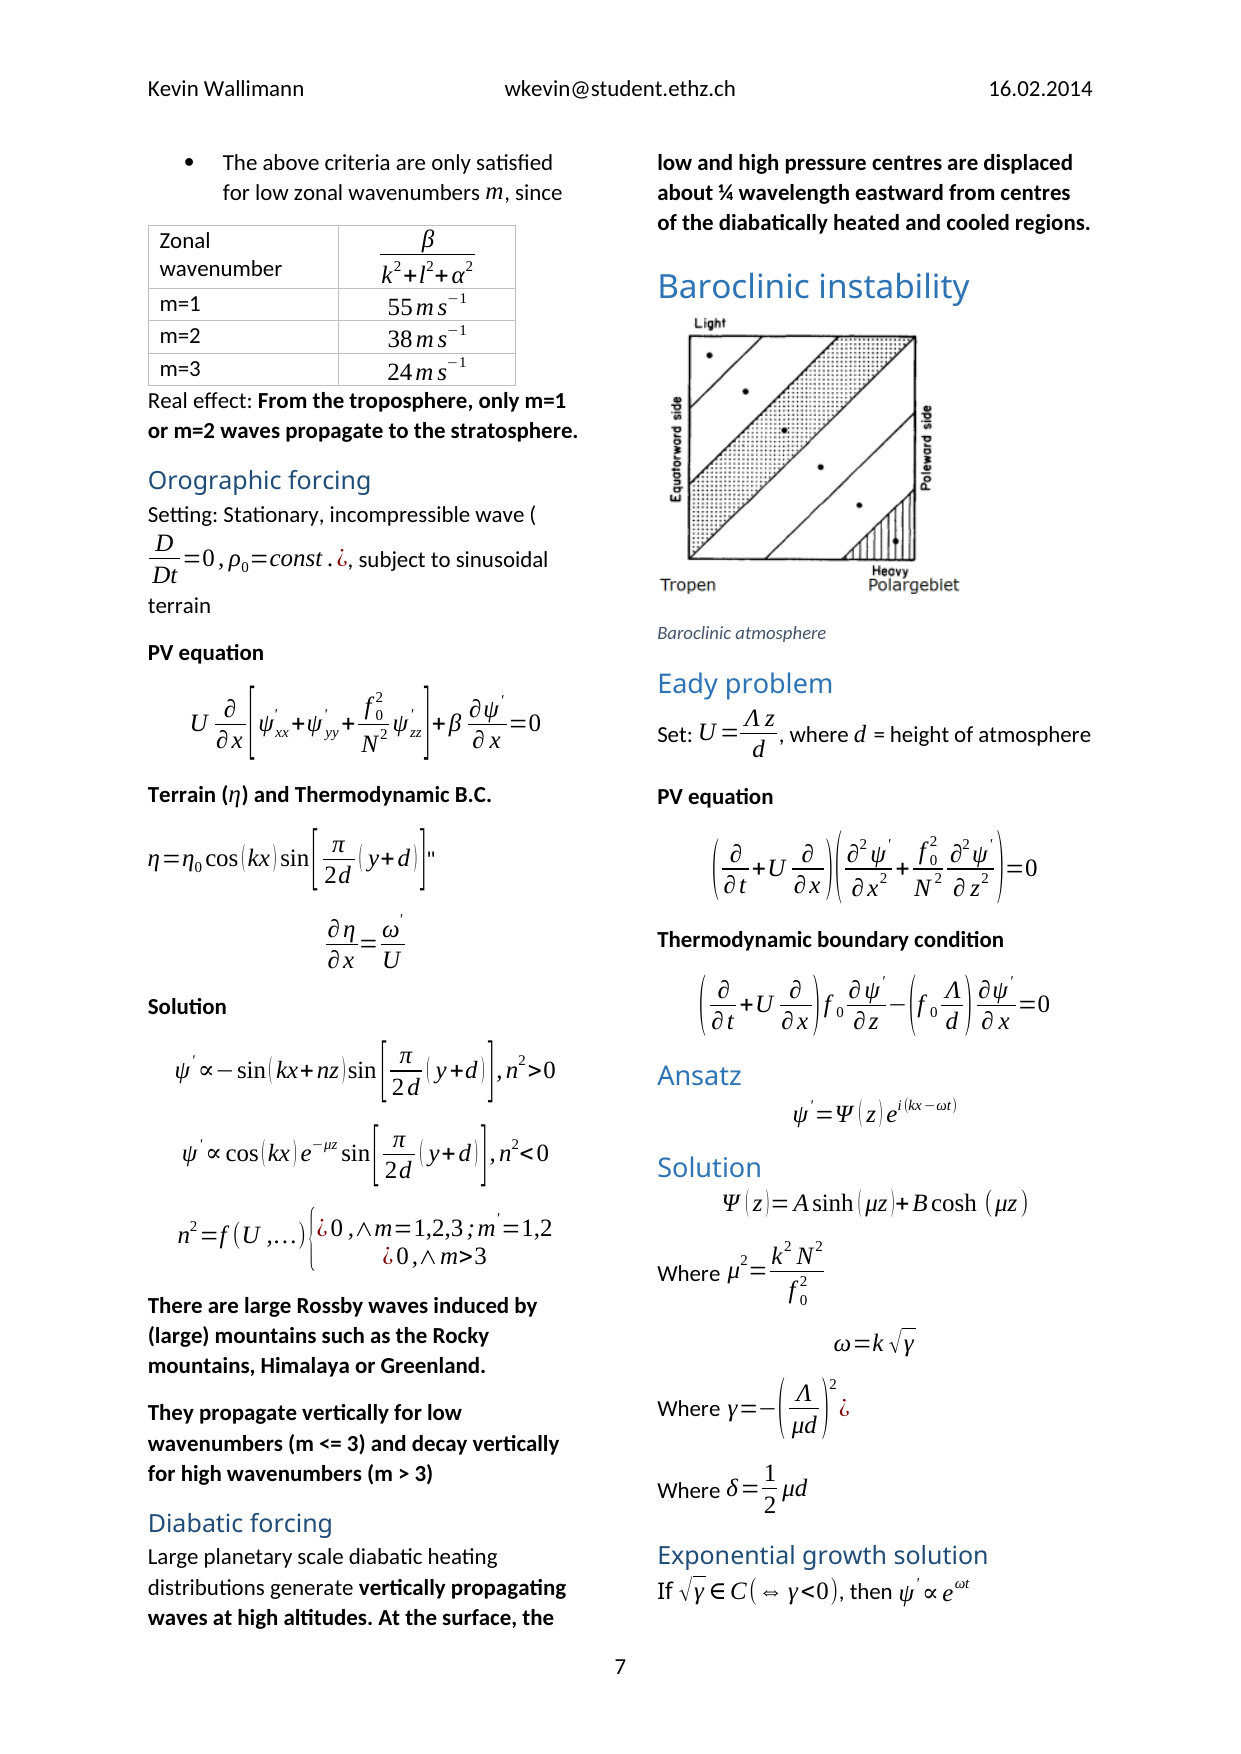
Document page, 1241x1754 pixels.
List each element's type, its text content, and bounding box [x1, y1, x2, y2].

text Baroclinic atmosphere [657, 621, 1093, 644]
subtitle Ansatz [657, 1056, 1093, 1093]
text Setting: Stationary, incompressible wave (, subject to sinusoidal terrain [148, 500, 583, 619]
text There are large Rossby waves induced by (large) mountains such as the Rocky mountains, Himalaya or Greenland. [148, 1291, 583, 1379]
list The above criteria are only satisfied for low zonal wavenumbers , since [185, 148, 583, 206]
text They propagate vertically for low wavenumbers (m <= 3) and decay vertically for high wavenumbers (m > 3) [148, 1398, 583, 1487]
text Thermodynamic boundary condition [657, 925, 1093, 953]
table_cell [339, 321, 515, 353]
subtitle Exponential growth solution [657, 1538, 1093, 1572]
subtitle Solution [657, 1148, 1093, 1185]
text PV equation [657, 782, 1093, 810]
table_cell m=3 [149, 354, 338, 385]
table_header Zonal wavenumber [149, 226, 338, 288]
text Solution [148, 992, 583, 1020]
text Set: , where = height of atmosphere [657, 704, 1093, 763]
table_cell [339, 289, 515, 320]
subtitle Baroclinic instability [657, 263, 1093, 309]
subtitle Diabatic forcing [148, 1506, 583, 1540]
text Large planetary scale diabatic heating distributions generate vertically propagating waves at high altitudes. At the surface, the low and high pressure centres are displaced about ¼ wavelength eastward from centres of the diabatically heated and cooled regions. [148, 1542, 583, 1631]
text If , then [657, 1575, 1093, 1606]
subtitle Eady problem [657, 665, 1093, 702]
table_cell m=1 [149, 289, 338, 320]
text Terrain () and Thermodynamic B.C. [148, 780, 583, 808]
table_cell m=2 [149, 321, 338, 353]
table_header [339, 226, 515, 288]
text Real effect: From the troposphere, only m=1 or m=2 waves propagate to the stratosphere. [148, 386, 583, 444]
table_cell [339, 354, 515, 385]
text Where [657, 1238, 1093, 1307]
text " [148, 827, 583, 892]
text Where [657, 1460, 1093, 1519]
text Large planetary scale diabatic heating distributions generate vertically propagating waves at high altitudes. At the surface, the low and high pressure centres are displaced about ¼ wavelength eastward from centres of the diabatically heated and cooled regions. [657, 148, 1093, 236]
subtitle Orographic forcing [148, 463, 583, 497]
text PV equation [148, 638, 583, 666]
text Where [657, 1375, 1093, 1441]
